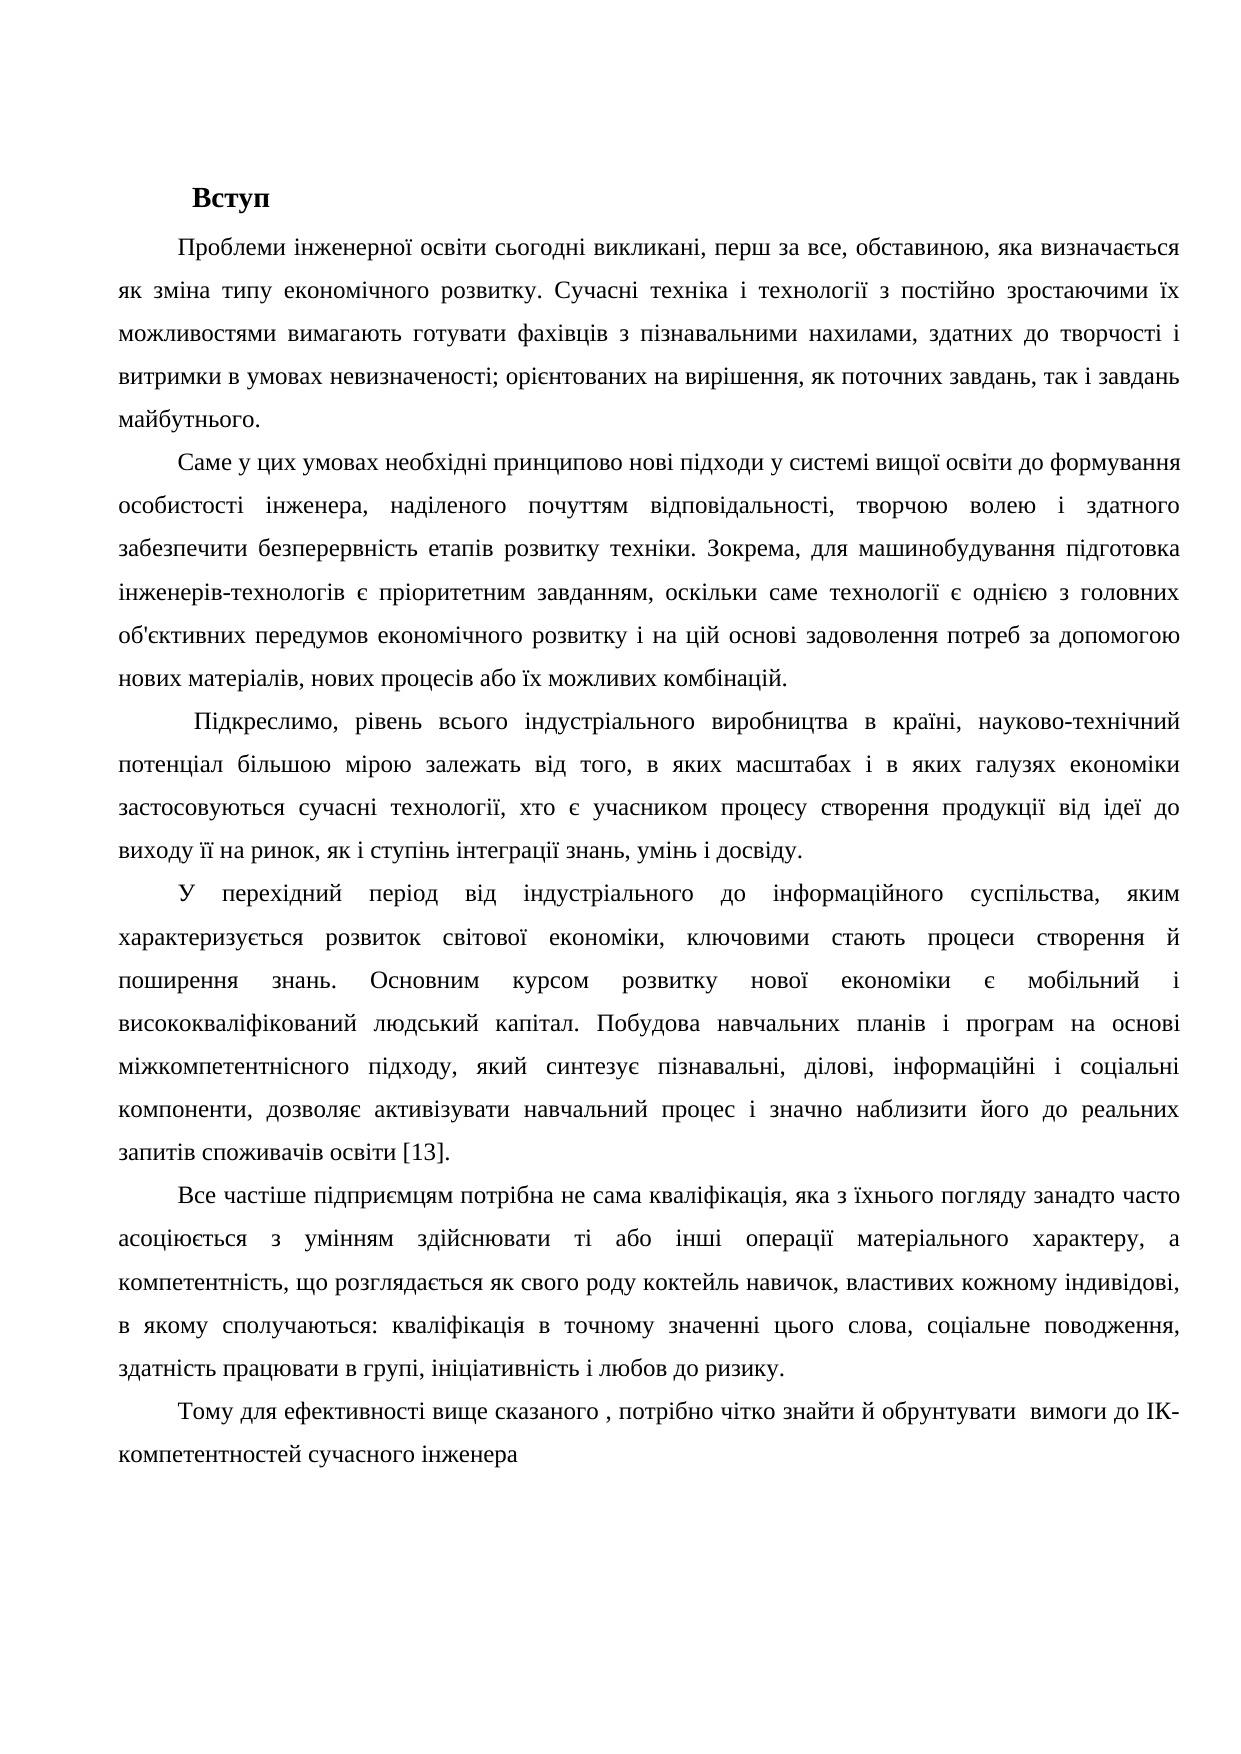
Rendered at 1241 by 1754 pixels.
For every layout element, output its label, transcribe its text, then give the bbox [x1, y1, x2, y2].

text Підкреслимо, рівень всього індустріального виробництва в країні, науково-технічний потенціал більшою мірою залежать від того, в яких масштабах і в яких галузях економіки застосовуються сучасні технології, хто є учасником процесу створення продукції від ідеї до виходу її на ринок, як і ступінь інтеграції знань, умінь і досвіду. [118, 706, 1181, 864]
text У перехідний період від індустріального до інформаційного суспільства, яким характеризується розвиток світової економіки, ключовими стають процеси створення й поширення знань. Основним курсом розвитку нової економіки є мобільний і висококваліфікований людський капітал. Побудова навчальних планів і програм на основі міжкомпетентнісного підходу, який синтезує пізнавальні, ділові, інформаційні і соціальні компоненти, дозволяє активізувати навчальний процес і значно наблизити його до реальних запитів споживачів освіти [13]. [118, 878, 1181, 1166]
subtitle Вступ [192, 181, 1181, 214]
text Проблеми інженерної освіти сьогодні викликані, перш за все, обставиною, яка визначається як зміна типу економічного розвитку. Сучасні техніка і технології з постійно зростаючими їх можливостями вимагають готувати фахівців з пізнавальними нахилами, здатних до творчості і витримки в умовах невизначеності; орієнтованих на вирішення, як поточних завдань, так і завдань майбутнього. [118, 232, 1181, 433]
text Саме у цих умовах необхідні принципово нові підходи у системі вищої освіти до формування особистості інженера, наділеного почуттям відповідальності, творчою волею і здатного забезпечити безперервність етапів розвитку техніки. Зокрема, для машинобудування підготовка інженерів-технологів є пріоритетним завданням, оскільки саме технології є однією з головних об'єктивних передумов економічного розвитку і на цій основі задоволення потреб за допомогою нових матеріалів, нових процесів або їх можливих комбінацій. [118, 447, 1181, 692]
text Все частіше підприємцям потрібна не сама кваліфікація, яка з їхнього погляду занадто часто асоціюється з умінням здійснювати ті або інші операції матеріального характеру, а компетентність, що розглядається як свого роду коктейль навичок, властивих кожному індивідові, в якому сполучаються: кваліфікація в точному значенні цього слова, соціальне поводження, здатність працювати в групі, ініціативність і любов до ризику. [118, 1180, 1181, 1382]
text Тому для ефективності вище сказаного , потрібно чітко знайти й обрунтувати вимоги до ІК-компетентностей сучасного інженера [118, 1396, 1181, 1468]
